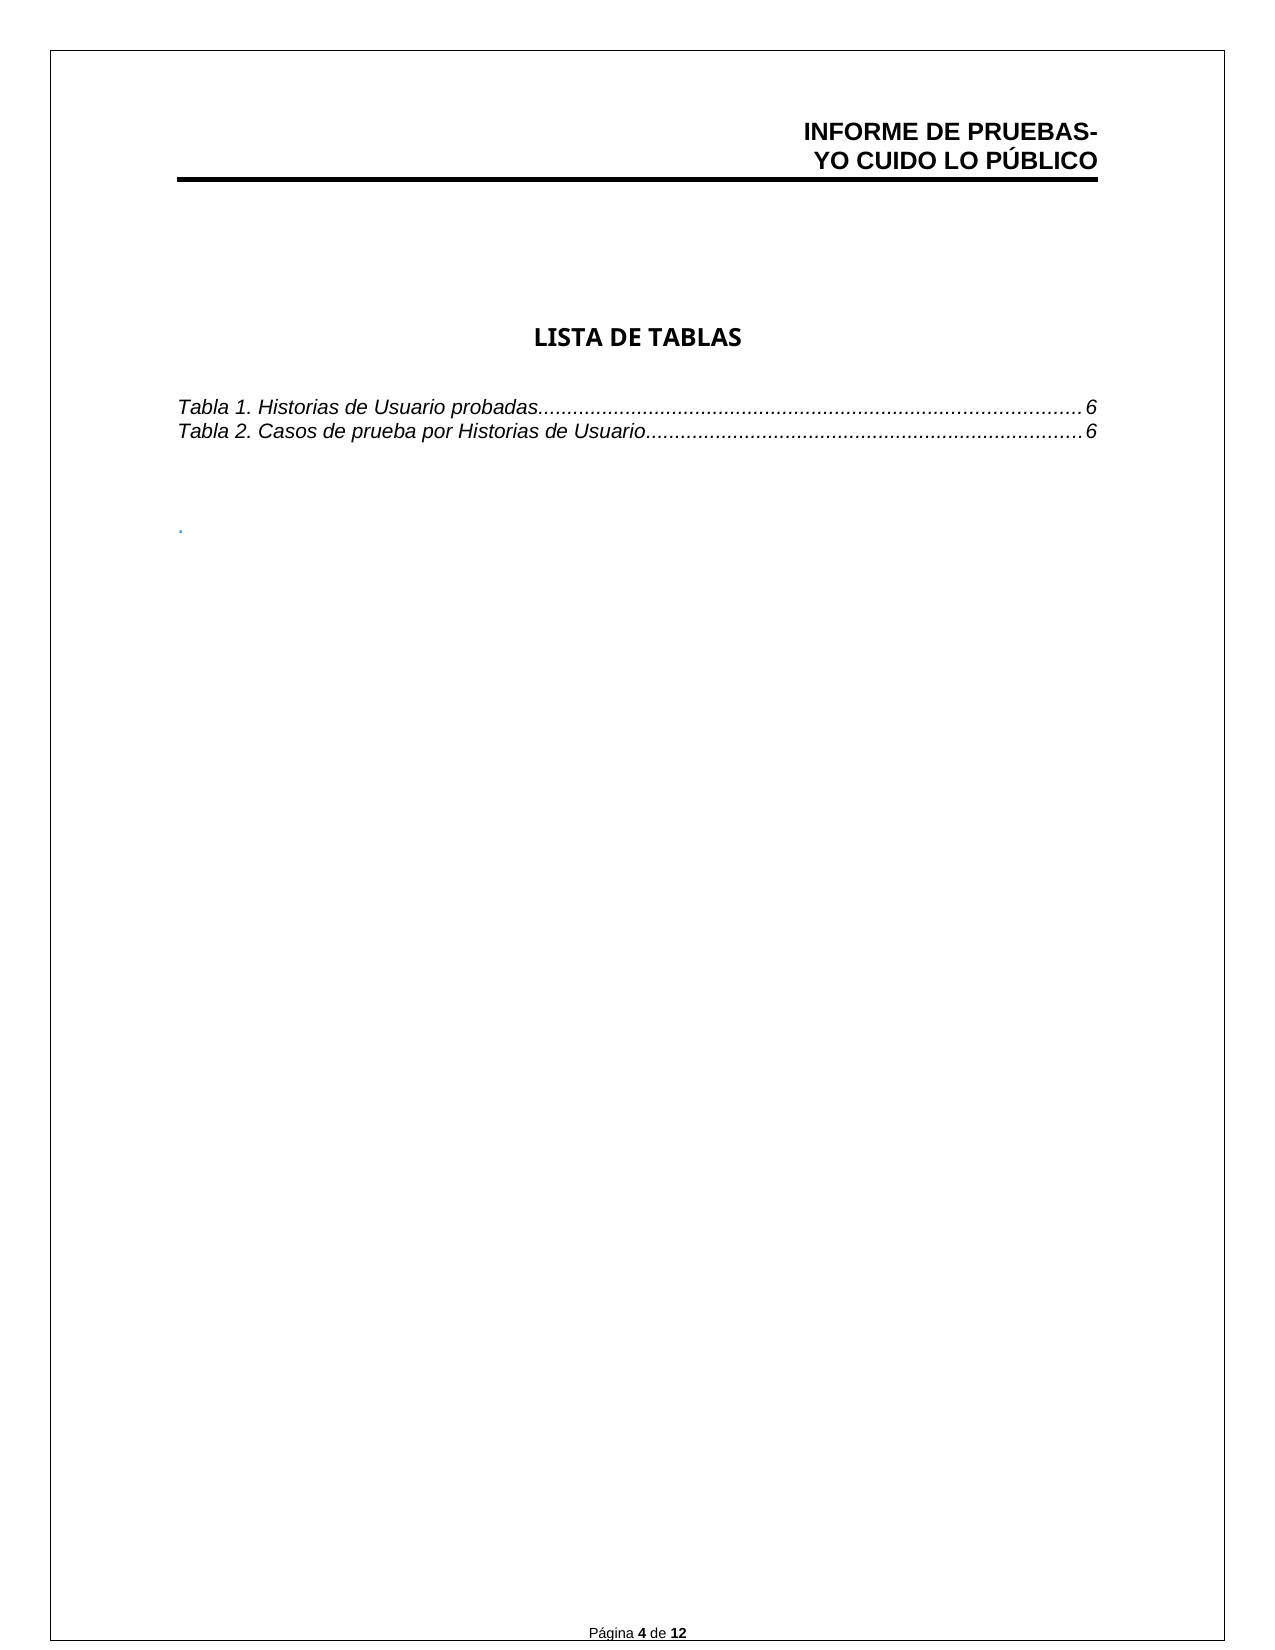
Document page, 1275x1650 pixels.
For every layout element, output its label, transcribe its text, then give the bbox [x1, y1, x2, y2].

text Tabla 1. Historias de Usuario probadas 6 [177, 395, 1098, 419]
text Tabla 2. Casos de prueba por Historias de Usuario 6 [177, 419, 1098, 443]
text . [177, 510, 1098, 539]
text LISTA DE tablas [177, 319, 1098, 353]
